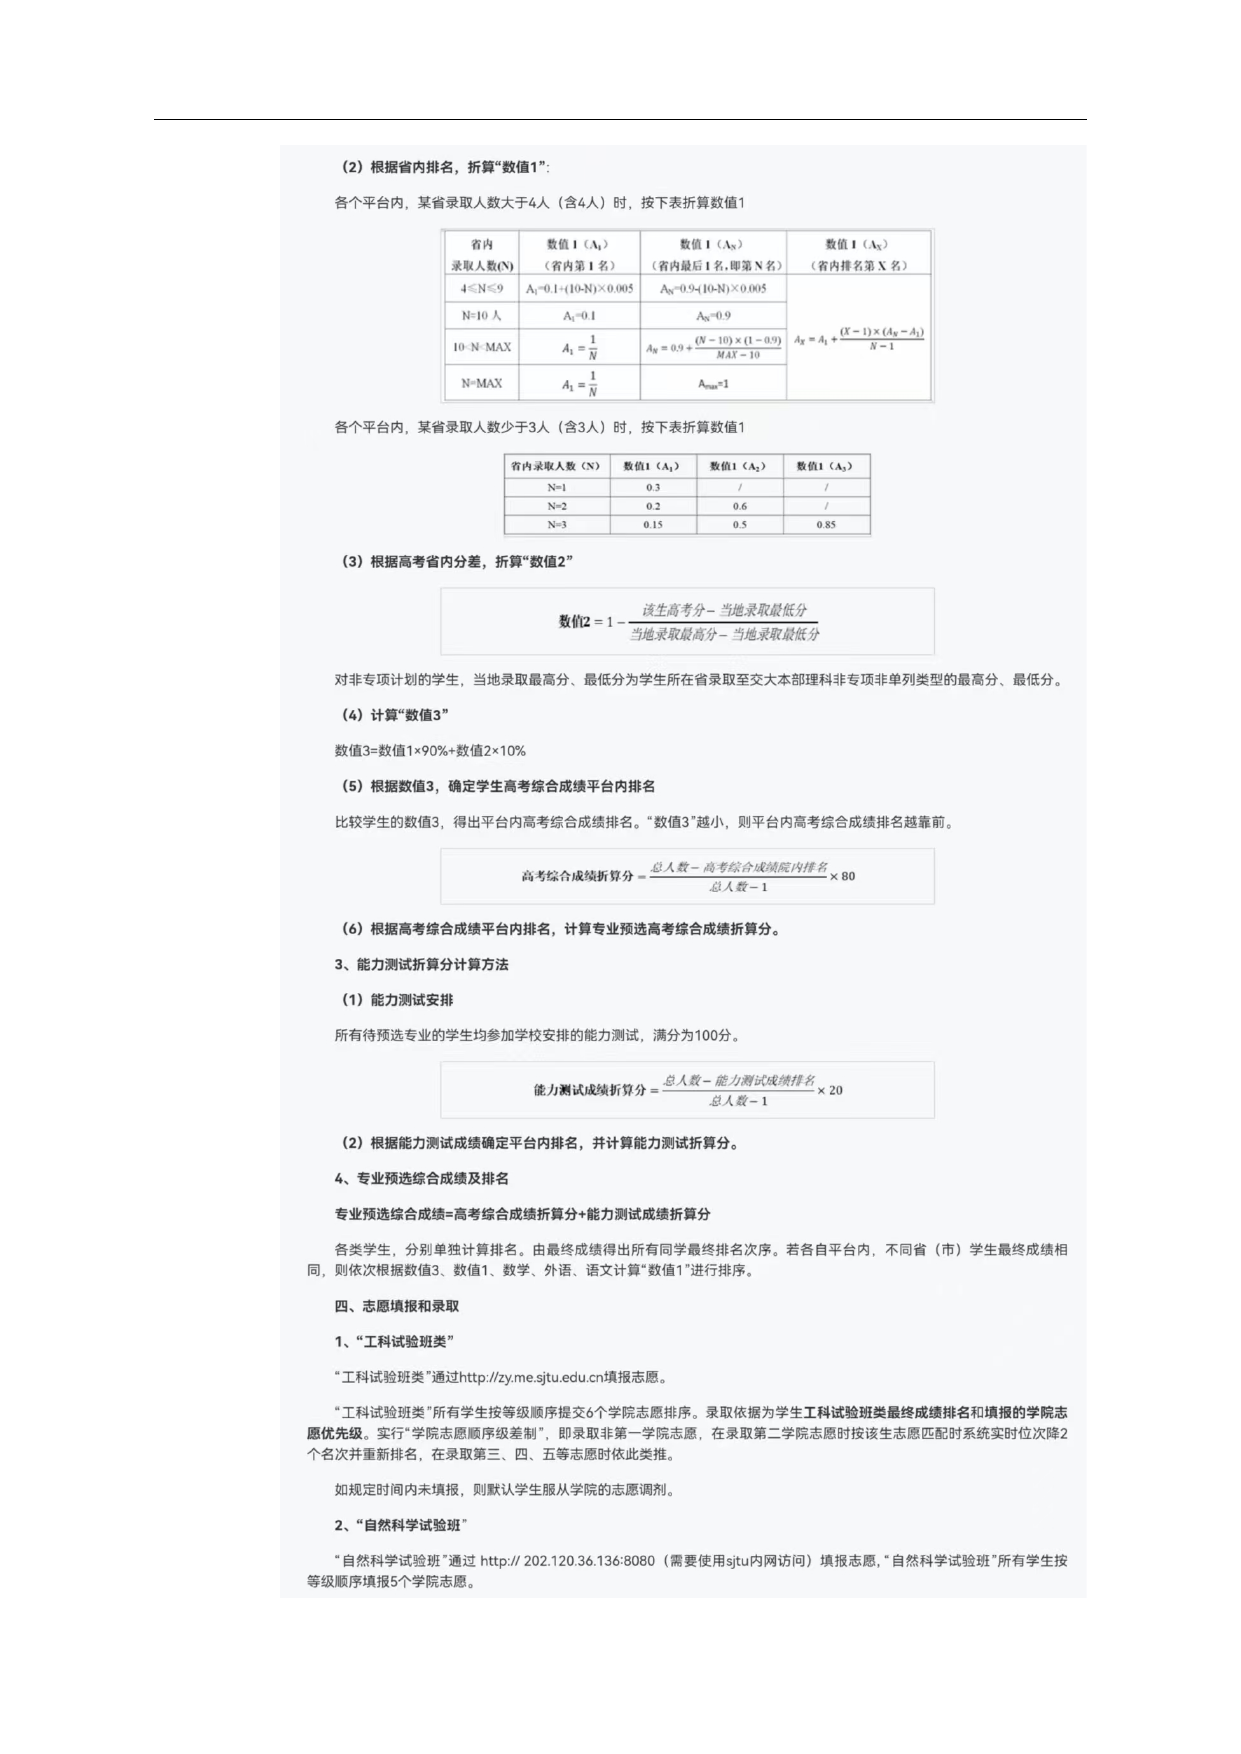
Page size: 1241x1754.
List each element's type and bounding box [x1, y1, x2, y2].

picture [280, 145, 1087, 1598]
